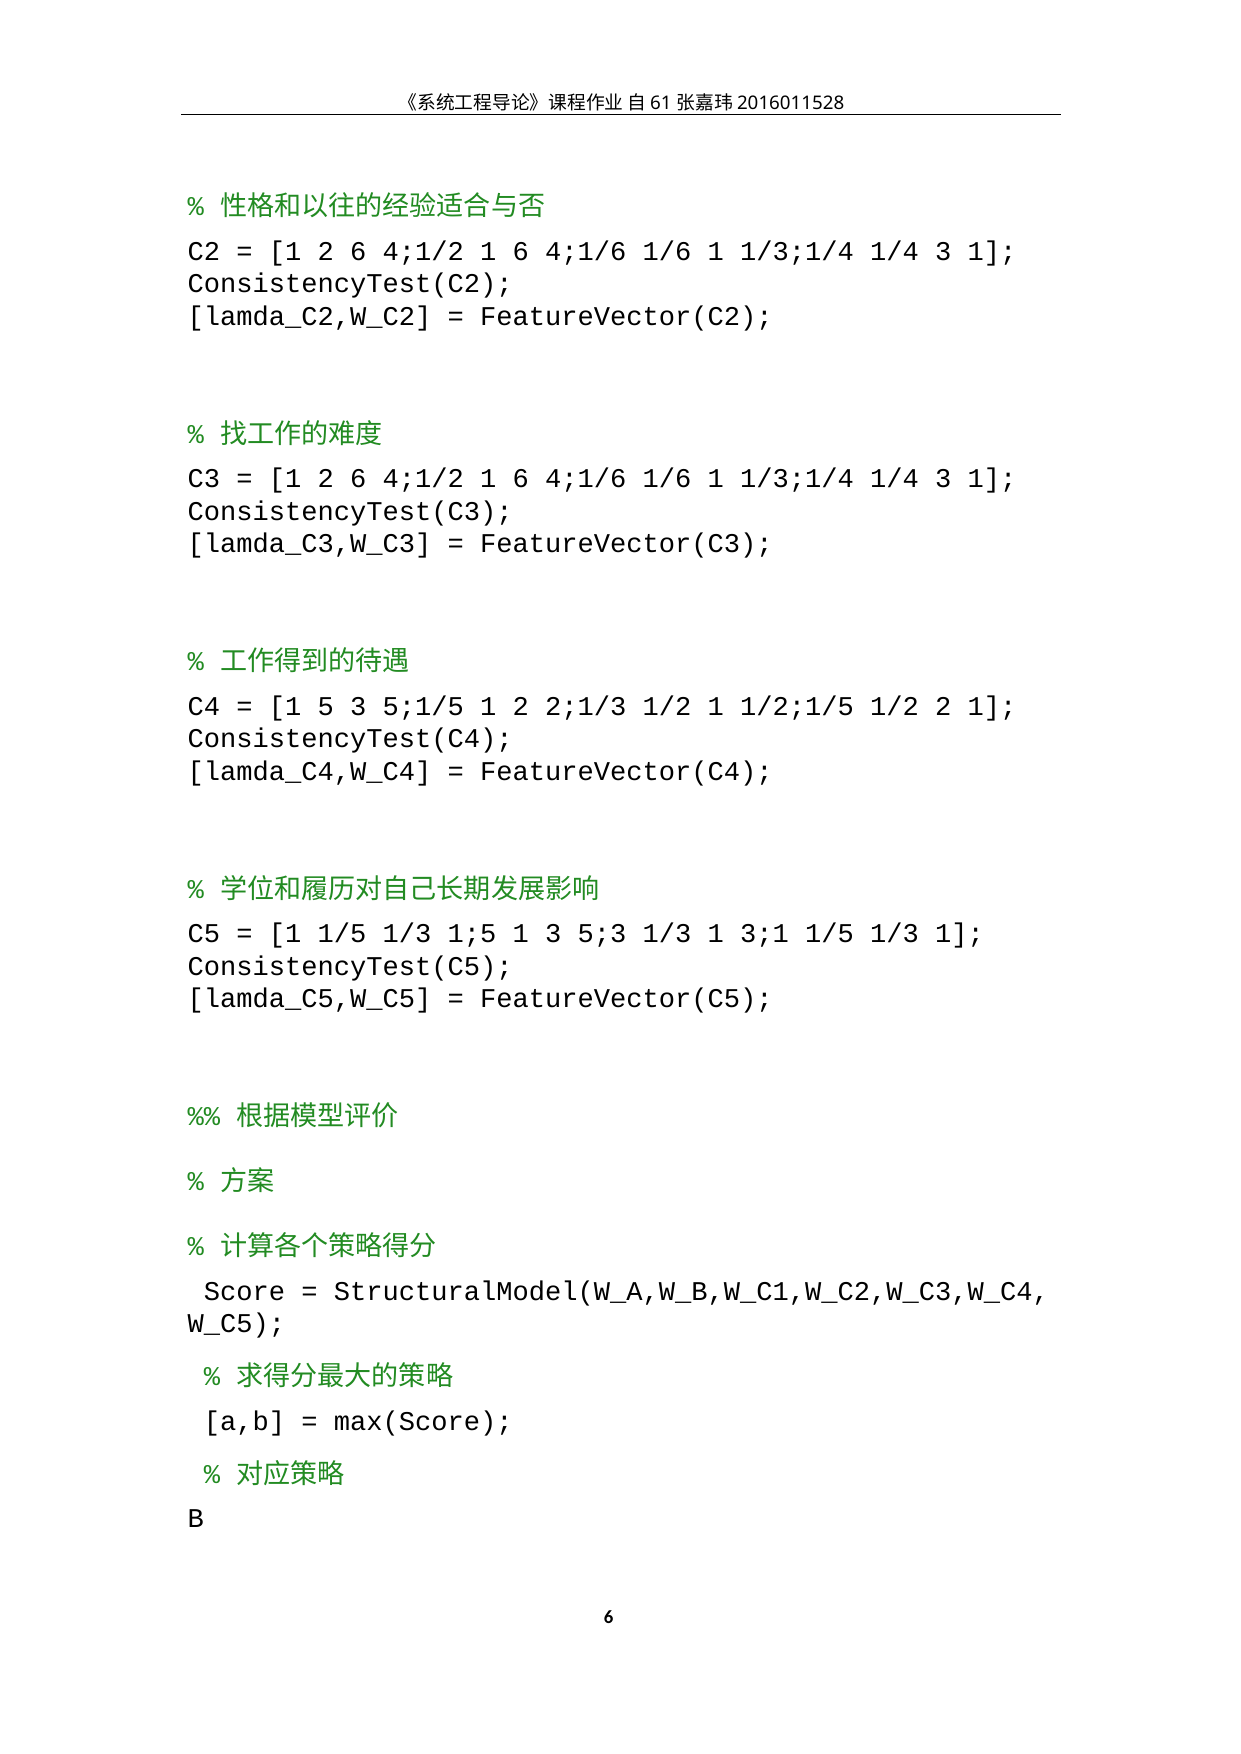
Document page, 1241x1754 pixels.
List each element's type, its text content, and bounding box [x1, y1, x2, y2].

text [lamda_C5,W_C5] = FeatureVector(C5); [187, 984, 1053, 1016]
text B [187, 1504, 1053, 1536]
text [lamda_C2,W_C2] = FeatureVector(C2); [187, 301, 1053, 334]
text % 方案 [187, 1146, 1053, 1211]
text ConsistencyTest(C5); [187, 951, 1053, 984]
text C5 = [1 1/5 1/3 1;5 1 3 5;3 1/3 1 3;1 1/5 1/3 1]; [187, 919, 1053, 951]
text ConsistencyTest(C4); [187, 724, 1053, 756]
text C3 = [1 2 6 4;1/2 1 6 4;1/6 1/6 1 1/3;1/4 1/4 3 1]; [187, 464, 1053, 496]
text % 计算各个策略得分 [187, 1211, 1053, 1276]
text % 求得分最大的策略 [187, 1341, 1053, 1406]
text % 找工作的难度 [187, 399, 1053, 464]
text Score = StructuralModel(W_A,W_B,W_C1,W_C2,W_C3,W_C4,W_C5); [187, 1276, 1053, 1341]
text ConsistencyTest(C3); [187, 496, 1053, 529]
text [a,b] = max(Score); [187, 1406, 1053, 1439]
text % 性格和以往的经验适合与否 [187, 171, 1053, 236]
text C4 = [1 5 3 5;1/5 1 2 2;1/3 1/2 1 1/2;1/5 1/2 2 1]; [187, 691, 1053, 724]
text [lamda_C3,W_C3] = FeatureVector(C3); [187, 529, 1053, 561]
text [lamda_C4,W_C4] = FeatureVector(C4); [187, 756, 1053, 789]
text ConsistencyTest(C2); [187, 269, 1053, 301]
text %% 根据模型评价 [187, 1081, 1053, 1146]
text C2 = [1 2 6 4;1/2 1 6 4;1/6 1/6 1 1/3;1/4 1/4 3 1]; [187, 236, 1053, 269]
text % 对应策略 [187, 1439, 1053, 1504]
text % 学位和履历对自己长期发展影响 [187, 854, 1053, 919]
text % 工作得到的待遇 [187, 626, 1053, 691]
